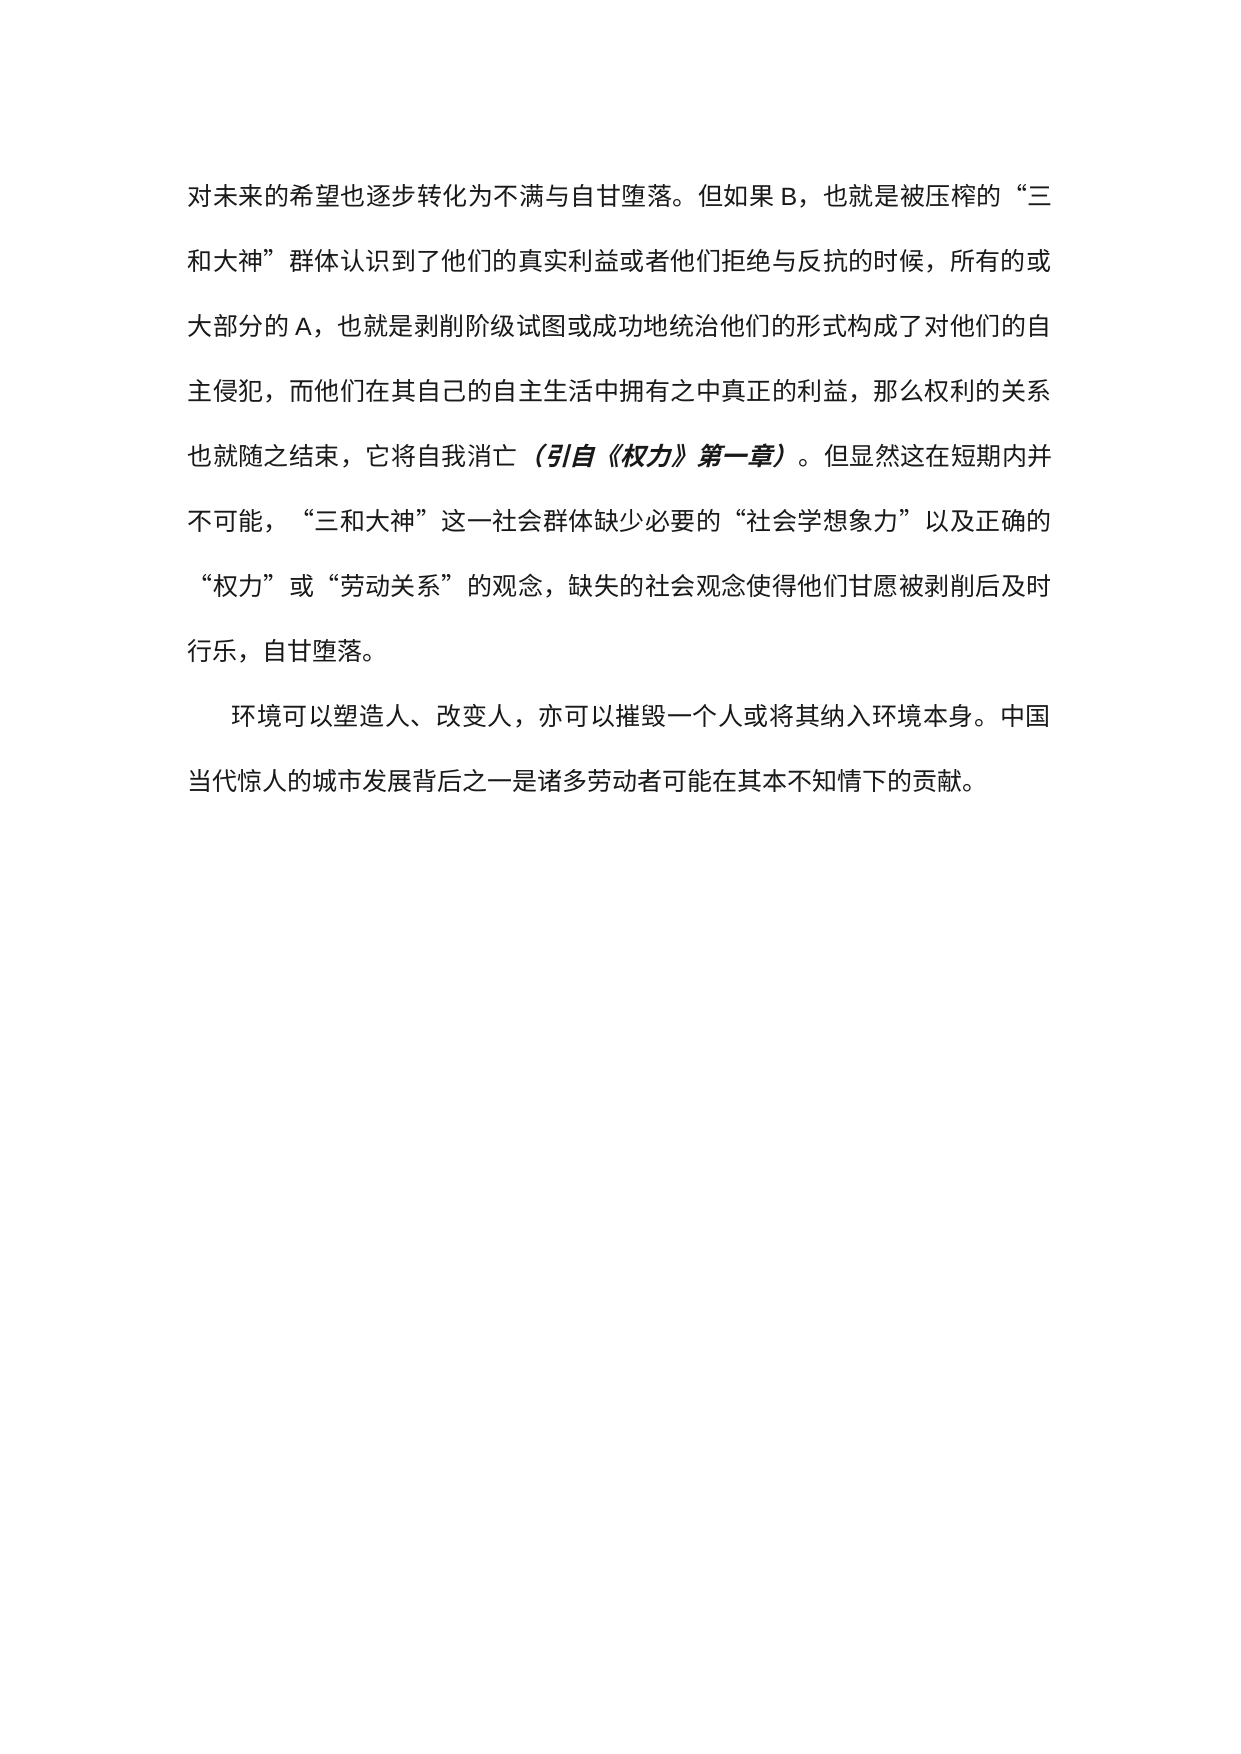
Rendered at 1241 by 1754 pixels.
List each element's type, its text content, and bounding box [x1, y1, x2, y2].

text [187, 162, 1053, 682]
text 环境可以塑造人、改变人，亦可以摧毁一个人或将其纳入环境本身。中国当代惊人的城市发展背后之一是诸多劳动者可能在其本不知情下的贡献。 [187, 682, 1053, 812]
